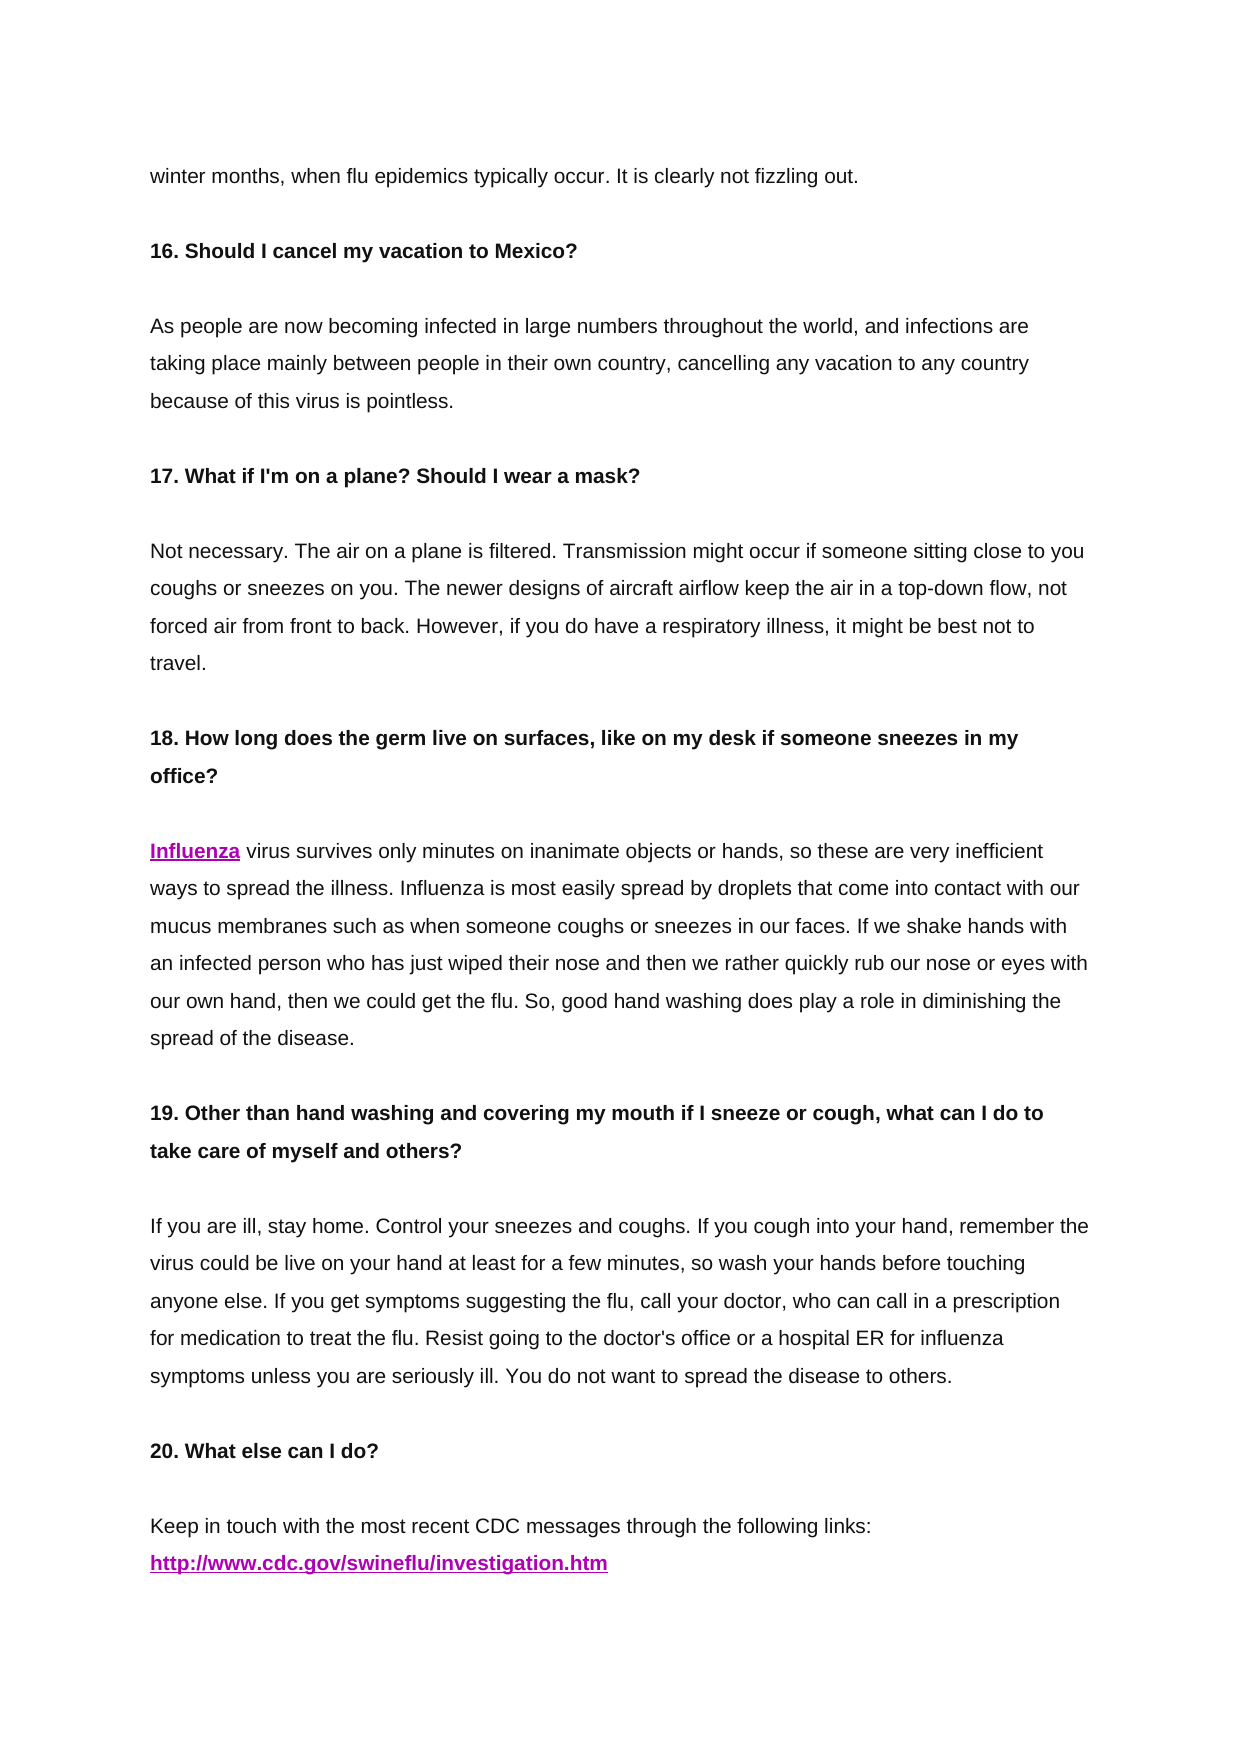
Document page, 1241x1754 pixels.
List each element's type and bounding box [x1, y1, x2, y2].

text [150, 150, 1090, 1575]
